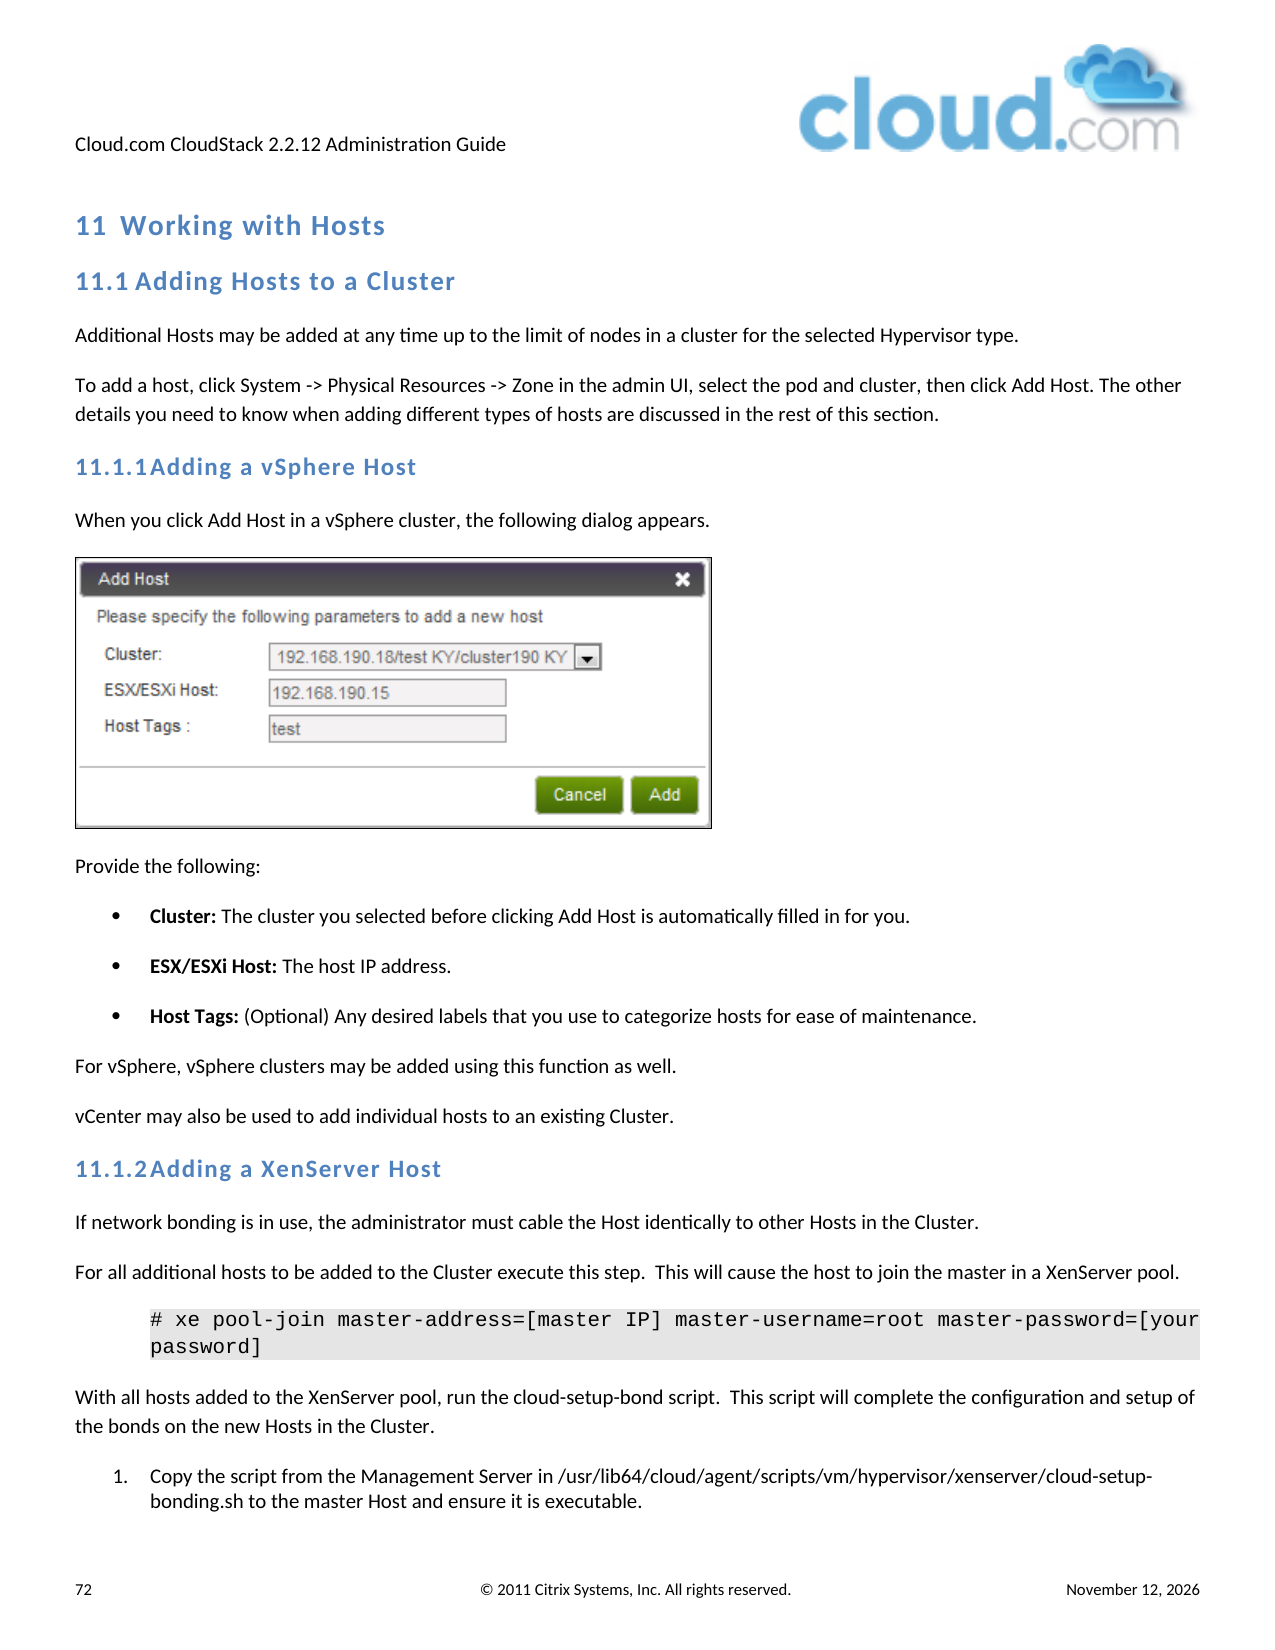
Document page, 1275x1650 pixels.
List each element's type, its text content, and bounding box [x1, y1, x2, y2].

subtitle Adding Hosts to a Cluster [75, 264, 1200, 297]
subtitle Working with Hosts [75, 207, 1200, 243]
list Copy the script from the Management Server in /usr/lib64/cloud/agent/scripts/vm/hypervisor/xenserver/cloud-setup-bonding.sh to the master Host and ensure it is executable. [112, 1463, 1200, 1514]
list Host Tags: (Optional) Any desired labels that you use to categorize hosts for ease of maintenance. [112, 1003, 1200, 1028]
list Cluster: The cluster you selected before clicking Add Host is automatically filled in for you. [112, 903, 1200, 928]
text If network bonding is in use, the administrator must cable the Host identically to other Hosts in the Cluster. [75, 1209, 1200, 1234]
picture [76, 558, 711, 828]
text # xe pool-join master-address=[master IP] master-username=root master-password=[your password] [150, 1309, 1200, 1360]
text With all hosts added to the XenServer pool, run the cloud-setup-bond script. This script will complete the configuration and setup of the bonds on the new Hosts in the Cluster. [75, 1384, 1200, 1439]
list ESX/ESXi Host: The host IP address. [112, 953, 1200, 978]
text For all additional hosts to be added to the Cluster execute this step. This will cause the host to join the master in a XenServer pool. [75, 1259, 1200, 1284]
subtitle Adding a XenServer Host [75, 1153, 1200, 1183]
subtitle Adding a vSphere Host [75, 452, 1200, 482]
text For vSphere, vSphere clusters may be added using this function as well. [75, 1053, 1200, 1078]
text Provide the following: [75, 853, 1200, 878]
text Additional Hosts may be added at any time up to the limit of nodes in a cluster for the selected Hypervisor type. [75, 322, 1200, 348]
text vCenter may also be used to add individual hosts to an existing Cluster. [75, 1103, 1200, 1128]
text When you click Add Host in a vSphere cluster, the following dialog appears. [75, 507, 1200, 533]
picture [799, 44, 1200, 152]
text To add a host, click System -> Physical Resources -> Zone in the admin UI, select the pod and cluster, then click Add Host. The other details you need to know when adding different types of hosts are discussed in the rest of this section. [75, 372, 1200, 427]
